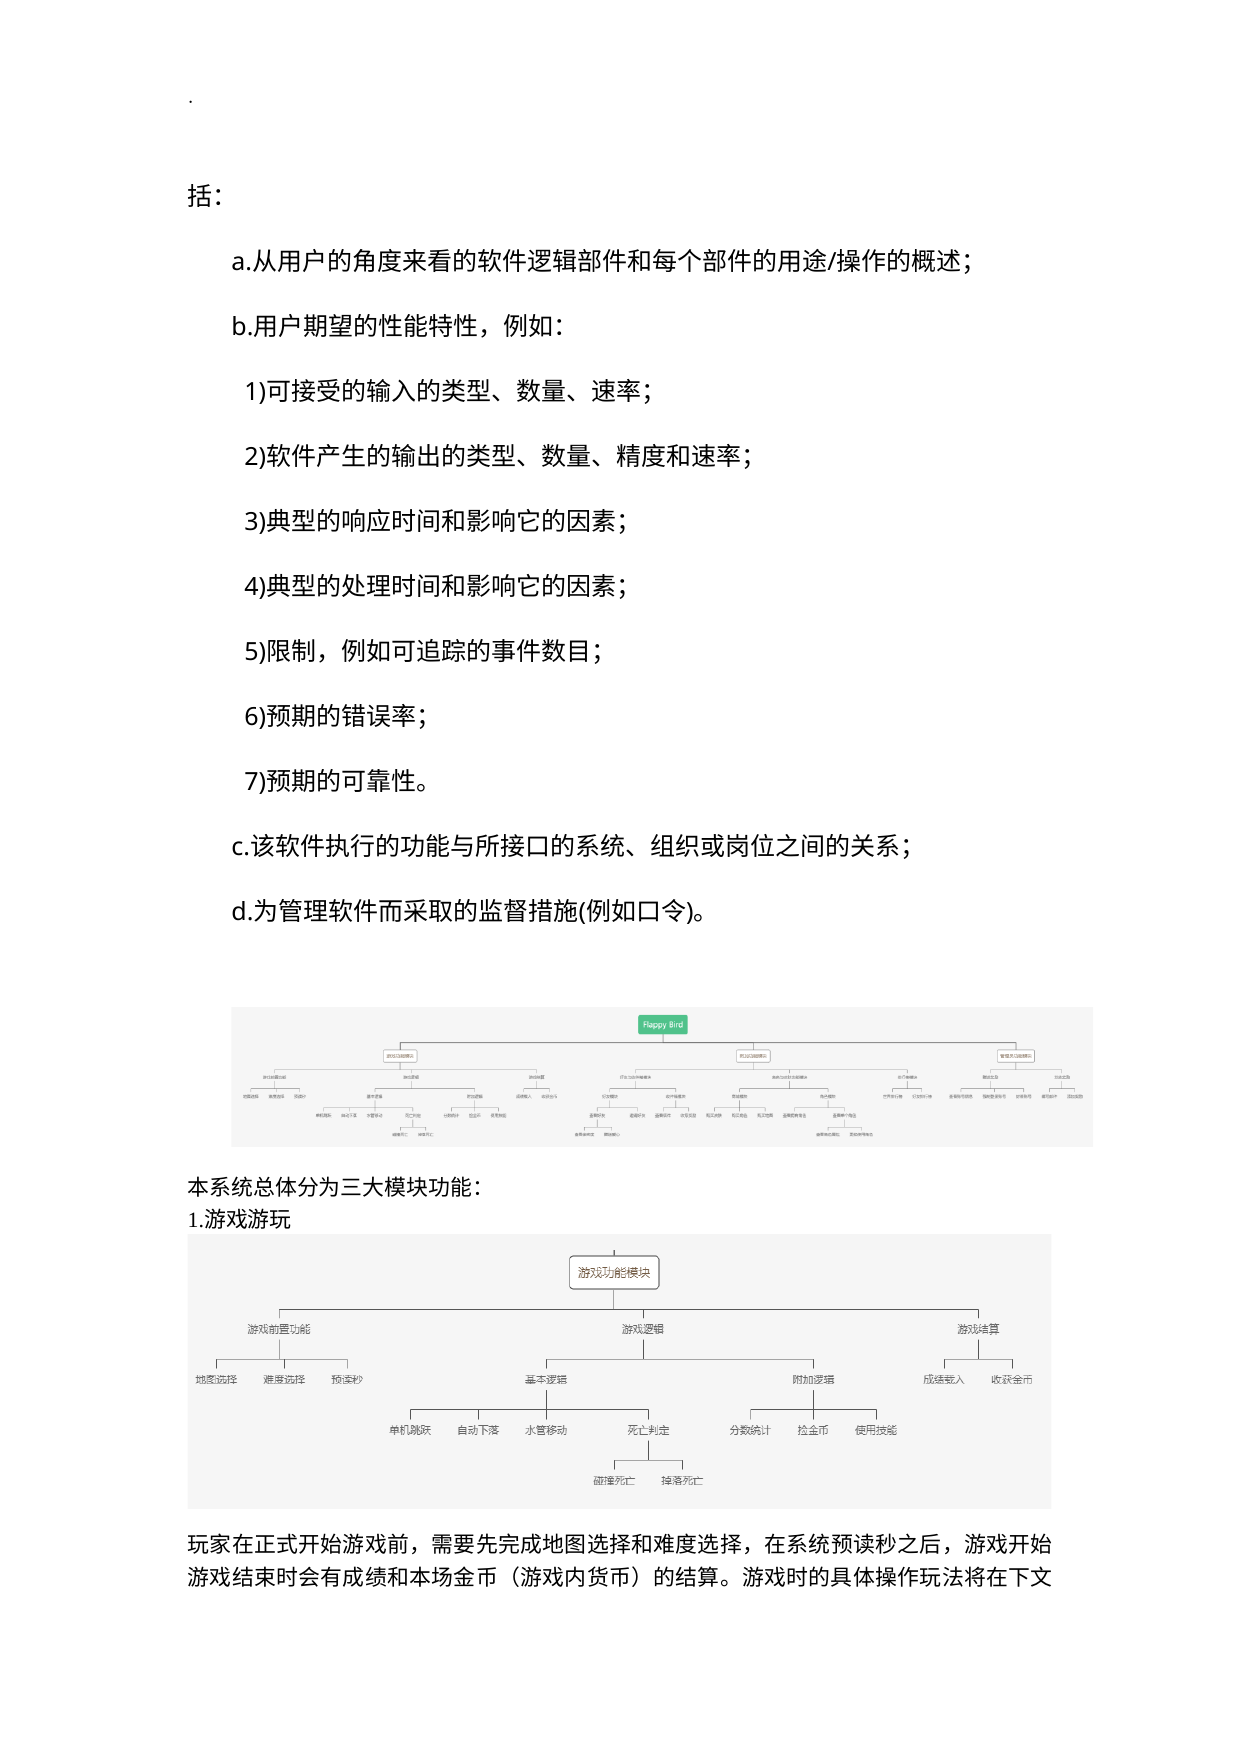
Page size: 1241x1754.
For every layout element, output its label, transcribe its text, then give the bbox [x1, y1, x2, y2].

text b.用户期望的性能特性，例如： [187, 292, 1053, 357]
picture [187, 1234, 1052, 1509]
text 本系统总体分为三大模块功能： [187, 1169, 1053, 1202]
text 4)典型的处理时间和影响它的因素； [187, 552, 1053, 617]
text 1)可接受的输入的类型、数量、速率； [187, 357, 1053, 422]
text 5)限制，例如可追踪的事件数目； [187, 617, 1053, 682]
text d.为管理软件而采取的监督措施(例如口令)。 [187, 877, 1053, 942]
text a.从用户的角度来看的软件逻辑部件和每个部件的用途/操作的概述； [187, 227, 1053, 292]
text 1.游戏游玩 [187, 1202, 1053, 1234]
picture [231, 1007, 1094, 1147]
text 3)典型的响应时间和影响它的因素； [187, 487, 1053, 552]
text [187, 1527, 1053, 1592]
text 6)预期的错误率； [187, 682, 1053, 747]
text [187, 162, 1053, 227]
text 2)软件产生的输出的类型、数量、精度和速率； [187, 422, 1053, 487]
text 7)预期的可靠性。 [187, 747, 1053, 812]
text c.该软件执行的功能与所接口的系统、组织或岗位之间的关系； [187, 812, 1053, 877]
